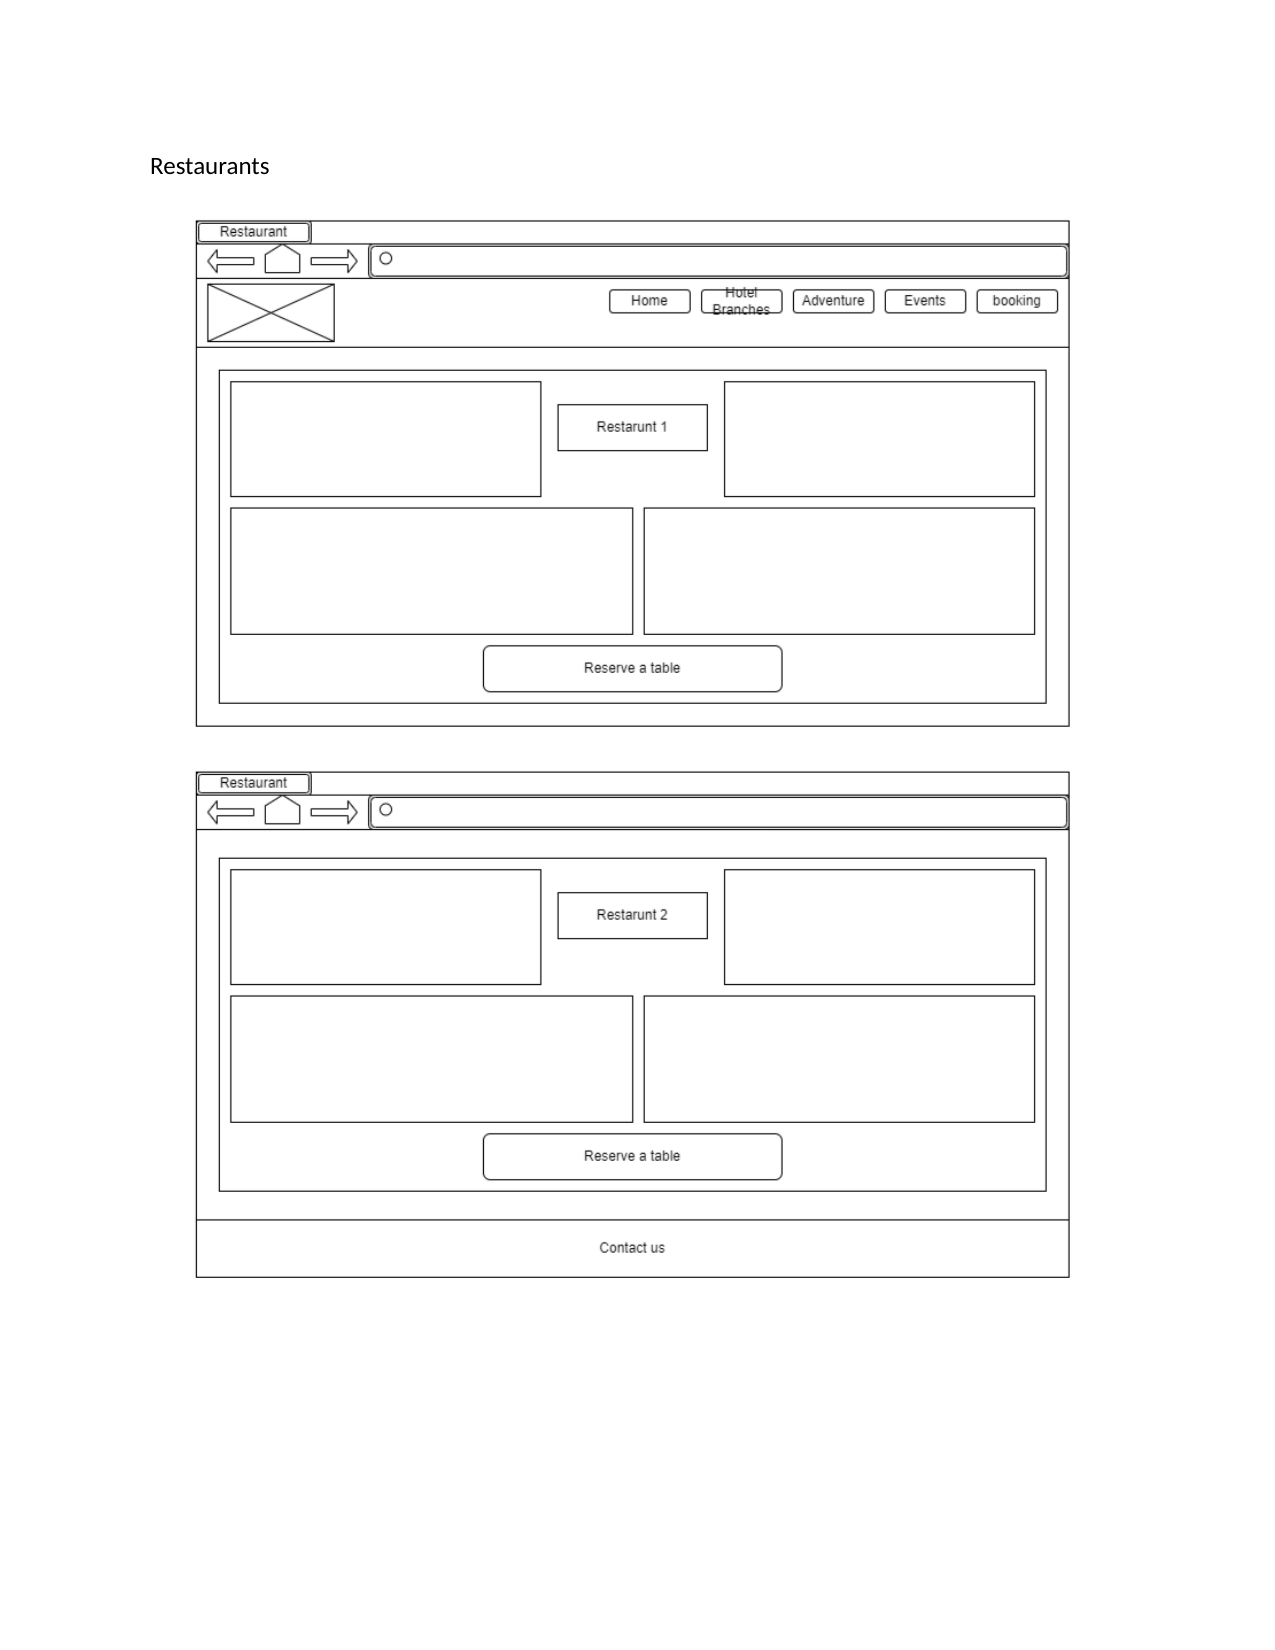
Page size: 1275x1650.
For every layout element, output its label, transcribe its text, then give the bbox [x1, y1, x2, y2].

picture [150, 201, 1125, 1309]
text Restaurants [150, 150, 1125, 181]
